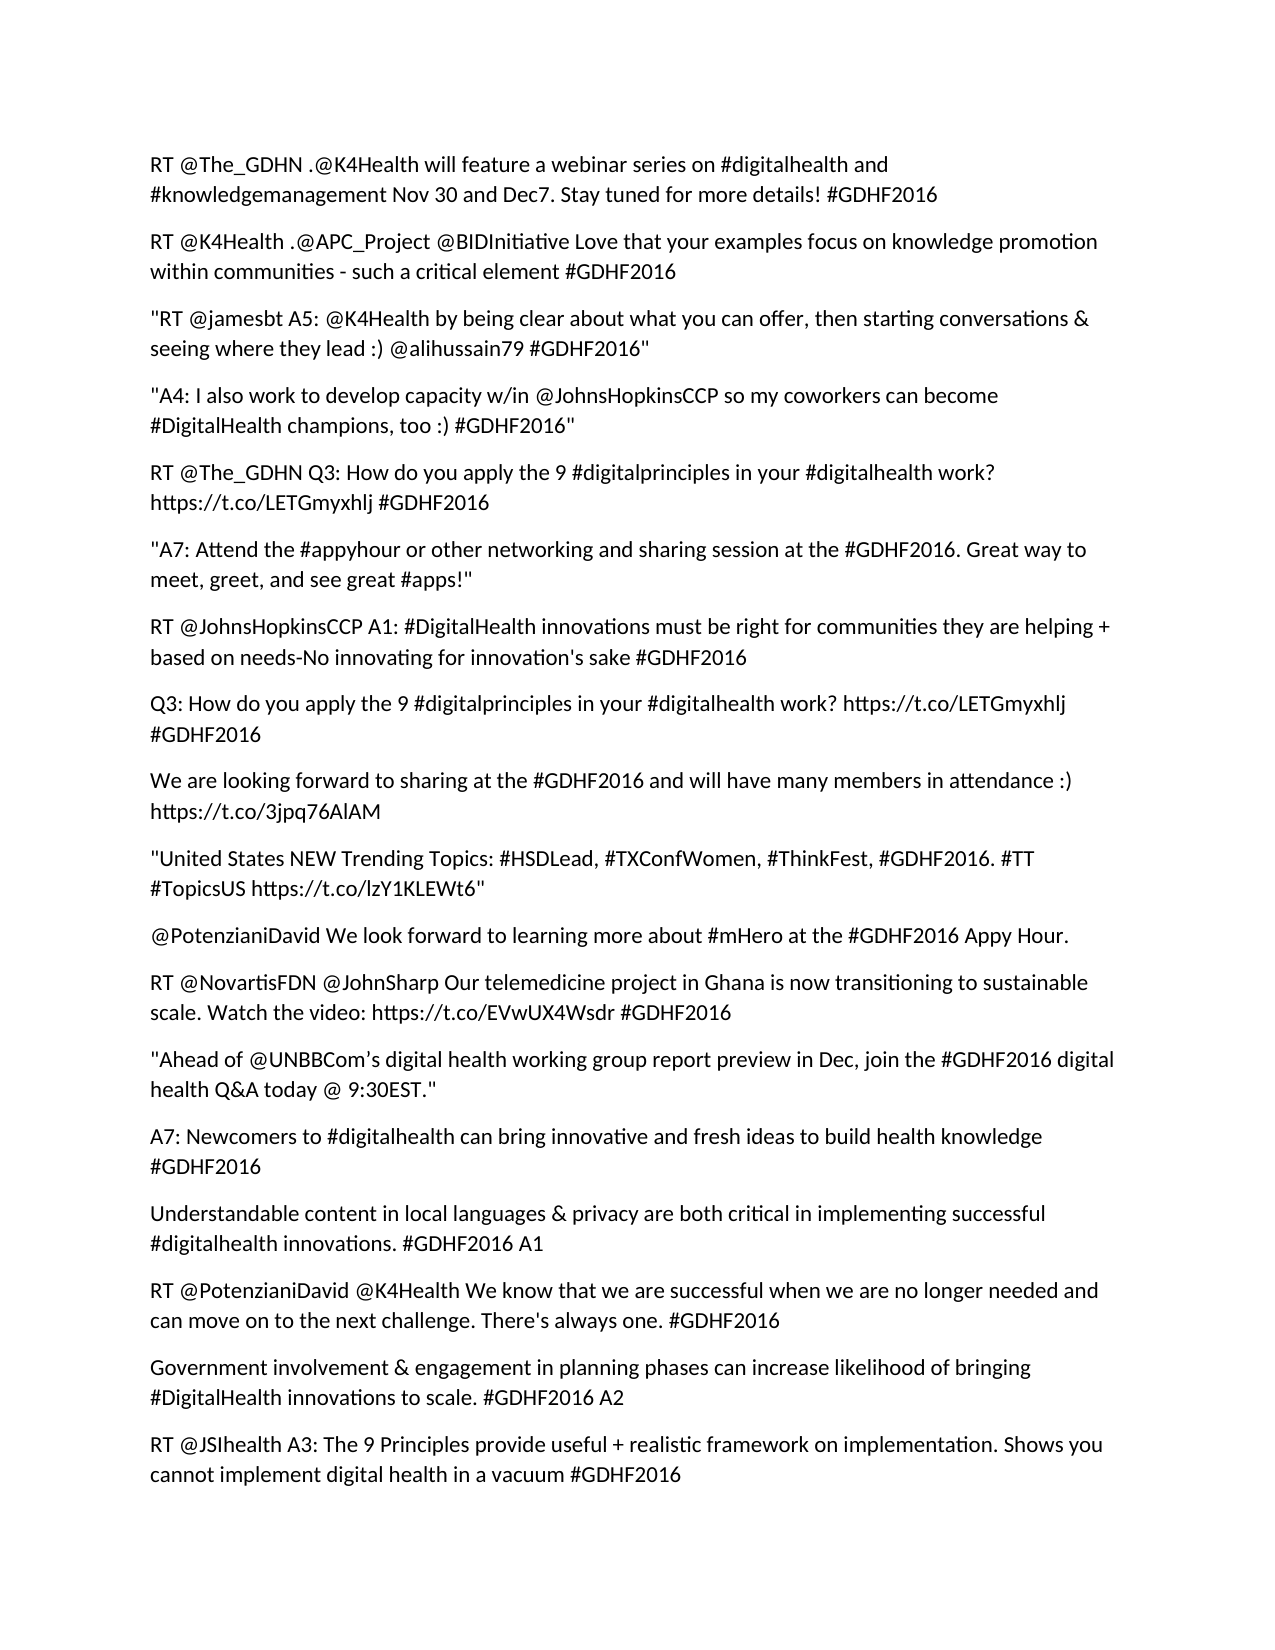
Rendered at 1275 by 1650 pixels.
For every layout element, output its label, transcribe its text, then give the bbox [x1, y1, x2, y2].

text RT @JSIhealth A3: The 9 Principles provide useful + realistic framework on implementation. Shows you cannot implement digital health in a vacuum #GDHF2016 [150, 1430, 1125, 1488]
text "A4: I also work to develop capacity w/in @JohnsHopkinsCCP so my coworkers can become #DigitalHealth champions, too :) #GDHF2016" [150, 381, 1125, 439]
text @PotenzianiDavid We look forward to learning more about #mHero at the #GDHF2016 Appy Hour. [150, 921, 1125, 949]
text "Ahead of @UNBBCom’s digital health working group report preview in Dec, join the #GDHF2016 digital health Q&A today @ 9:30EST." [150, 1045, 1125, 1103]
text Government involvement & engagement in planning phases can increase likelihood of bringing #DigitalHealth innovations to scale. #GDHF2016 A2 [150, 1353, 1125, 1411]
text RT @NovartisFDN @JohnSharp Our telemedicine project in Ghana is now transitioning to sustainable scale. Watch the video: https://t.co/EVwUX4Wsdr #GDHF2016 [150, 968, 1125, 1026]
text "RT @jamesbt A5: @K4Health by being clear about what you can offer, then starting conversations & seeing where they lead :) @alihussain79 #GDHF2016" [150, 304, 1125, 362]
text Understandable content in local languages & privacy are both critical in implementing successful #digitalhealth innovations. #GDHF2016 A1 [150, 1199, 1125, 1257]
text RT @JohnsHopkinsCCP A1: #DigitalHealth innovations must be right for communities they are helping + based on needs-No innovating for innovation's sake #GDHF2016 [150, 612, 1125, 671]
text RT @The_GDHN .@K4Health will feature a webinar series on #digitalhealth and #knowledgemanagement Nov 30 and Dec7. Stay tuned for more details! #GDHF2016 [150, 150, 1125, 208]
text A7: Newcomers to #digitalhealth can bring innovative and fresh ideas to build health knowledge #GDHF2016 [150, 1122, 1125, 1180]
text Q3: How do you apply the 9 #digitalprinciples in your #digitalhealth work? https://t.co/LETGmyxhlj #GDHF2016 [150, 689, 1125, 748]
text RT @K4Health .@APC_Project @BIDInitiative Love that your examples focus on knowledge promotion within communities - such a critical element #GDHF2016 [150, 227, 1125, 285]
text RT @The_GDHN Q3: How do you apply the 9 #digitalprinciples in your #digitalhealth work? https://t.co/LETGmyxhlj #GDHF2016 [150, 458, 1125, 517]
text "United States NEW Trending Topics: #HSDLead, #TXConfWomen, #ThinkFest, #GDHF2016. #TT #TopicsUS https://t.co/lzY1KLEWt6" [150, 844, 1125, 902]
text We are looking forward to sharing at the #GDHF2016 and will have many members in attendance :) https://t.co/3jpq76AlAM [150, 767, 1125, 825]
text "A7: Attend the #appyhour or other networking and sharing session at the #GDHF2016. Great way to meet, greet, and see great #apps!" [150, 535, 1125, 594]
text RT @PotenzianiDavid @K4Health We know that we are successful when we are no longer needed and can move on to the next challenge. There's always one. #GDHF2016 [150, 1276, 1125, 1334]
